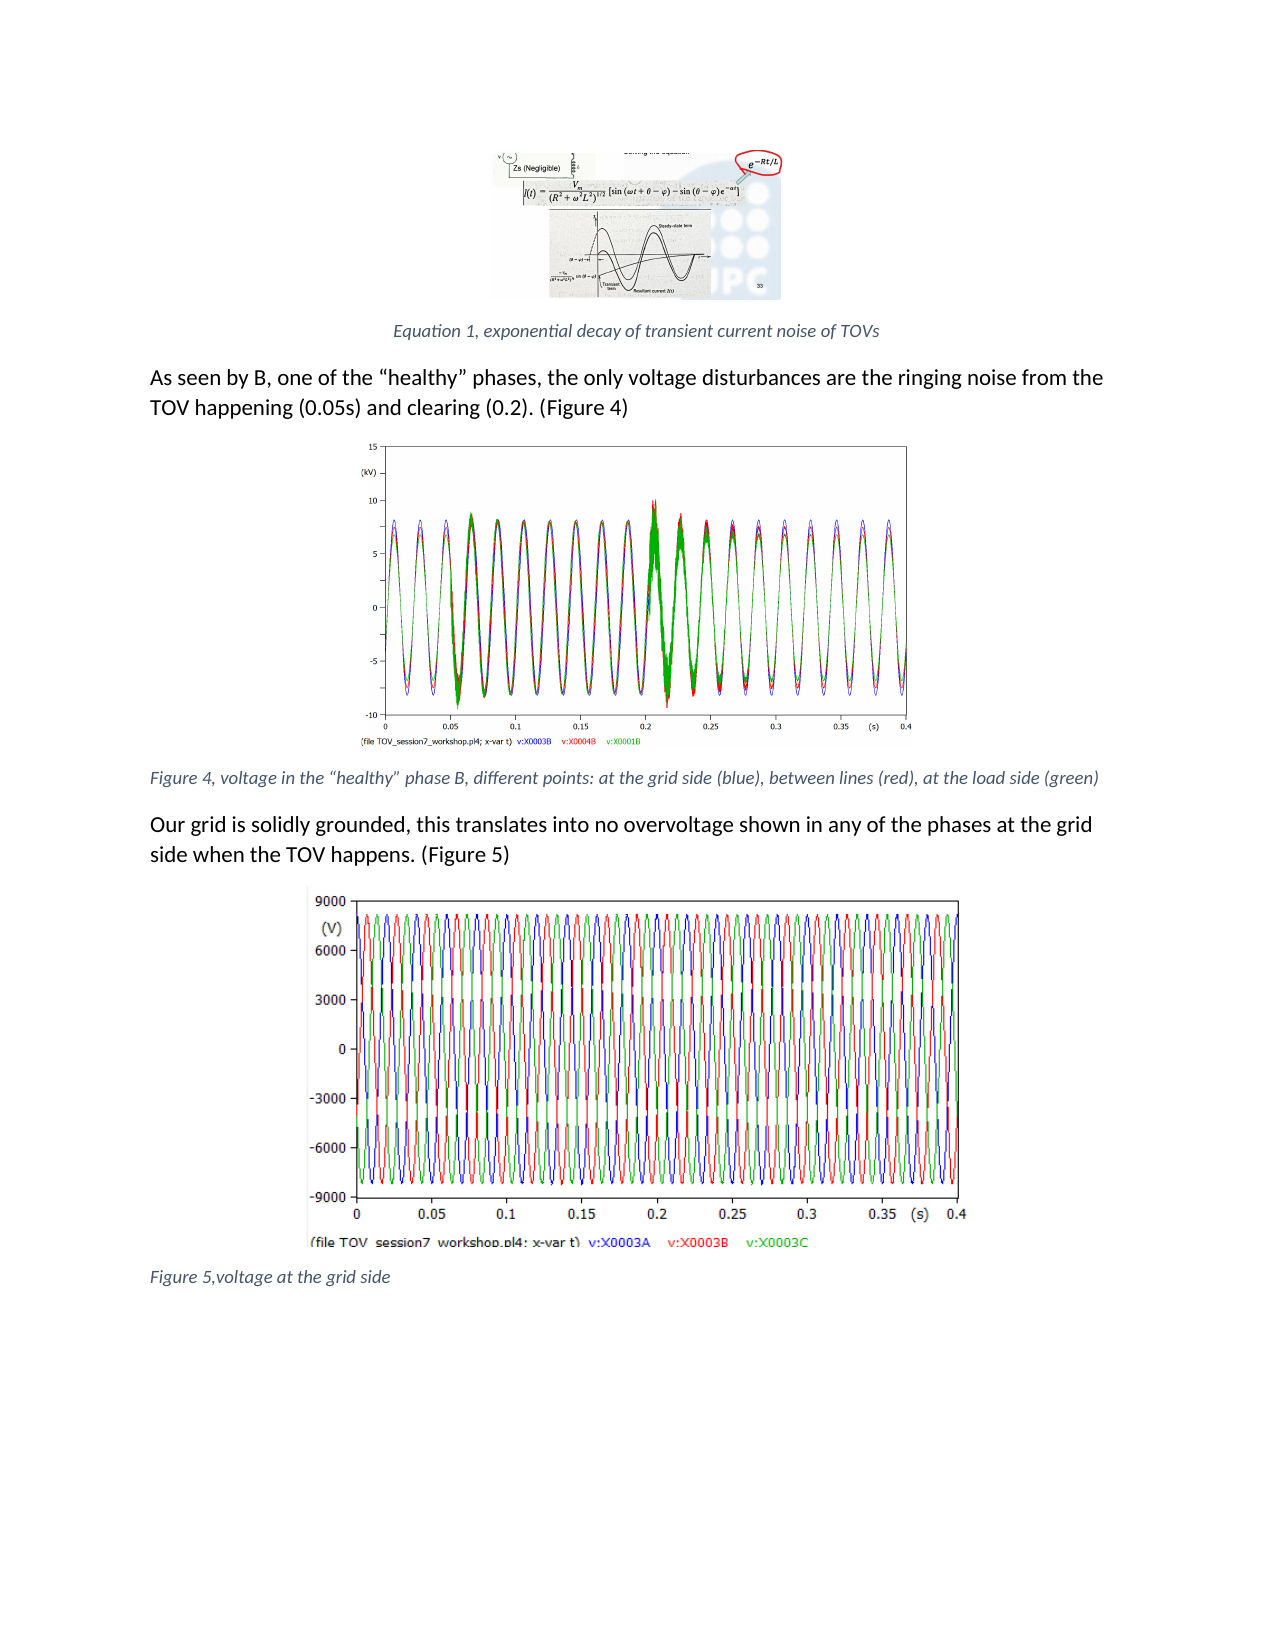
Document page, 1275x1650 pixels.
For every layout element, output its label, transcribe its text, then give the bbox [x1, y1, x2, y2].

text Equation 1, exponential decay of transient current noise of TOVs [150, 319, 1125, 342]
picture [306, 886, 969, 1247]
text As seen by B, one of the “healthy” phases, the only voltage disturbances are the ringing noise from the TOV happening (0.05s) and clearing (0.2). (Figure 4) [150, 363, 1125, 421]
picture [490, 150, 786, 300]
text Our grid is solidly grounded, this translates into no overvoltage shown in any of the phases at the grid side when the TOV happens. (Figure 5) [150, 810, 1125, 868]
picture [361, 439, 914, 748]
text Figure 5,voltage at the grid side [150, 1265, 1125, 1288]
